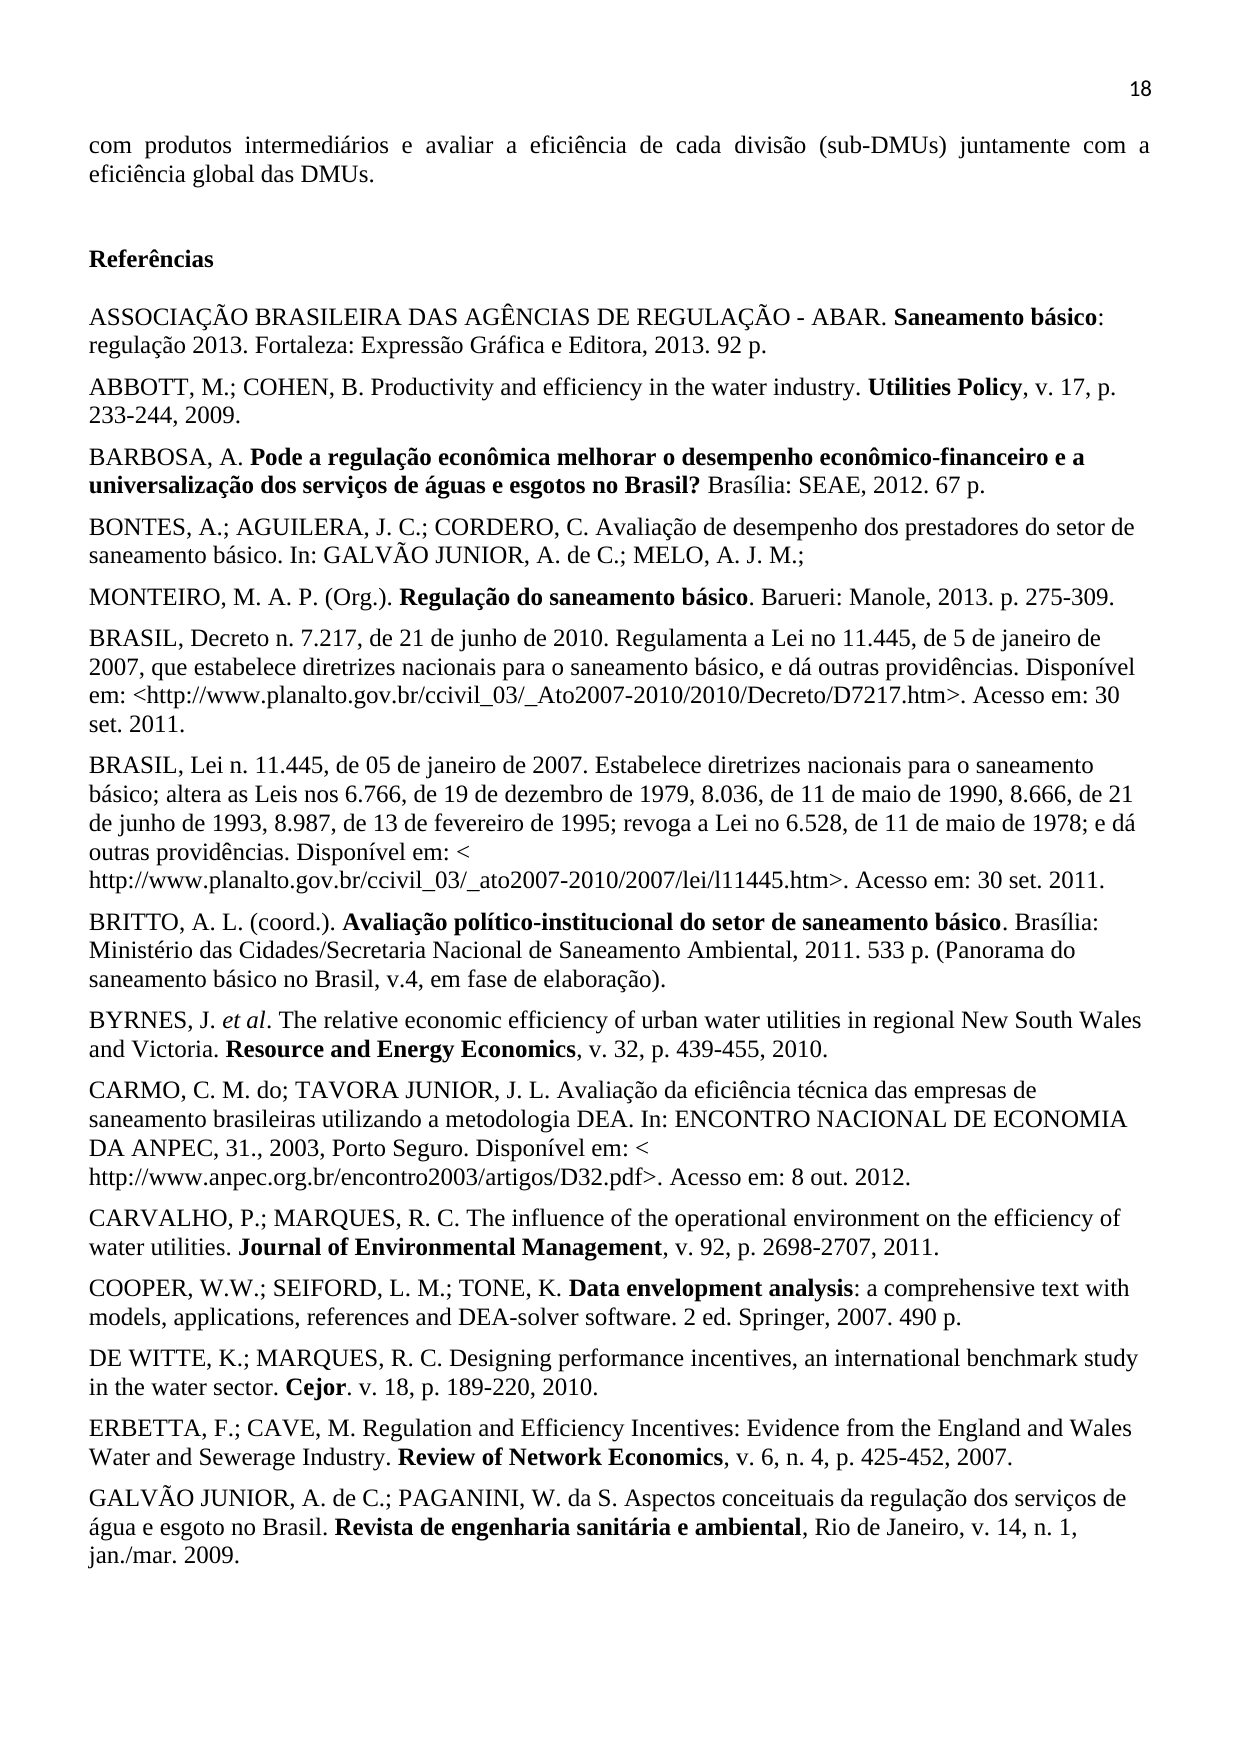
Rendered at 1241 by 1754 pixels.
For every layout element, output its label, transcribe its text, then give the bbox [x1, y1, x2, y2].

text Referências [89, 244, 1152, 273]
text GALVÃO JUNIOR, A. de C.; PAGANINI, W. da S. Aspectos conceituais da regulação dos serviços de água e esgoto no Brasil. Revista de engenharia sanitária e ambiental, Rio de Janeiro, v. 14, n. 1, jan./mar. 2009. [89, 1483, 1152, 1569]
text CARVALHO, P.; MARQUES, R. C. The influence of the operational environment on the efficiency of water utilities. Journal of Environmental Management, v. 92, p. 2698-2707, 2011. [89, 1203, 1152, 1260]
text BRASIL, Lei n. 11.445, de 05 de janeiro de 2007. Estabelece diretrizes nacionais para o saneamento básico; altera as Leis nos 6.766, de 19 de dezembro de 1979, 8.036, de 11 de maio de 1990, 8.666, de 21 de junho de 1993, 8.987, de 13 de fevereiro de 1995; revoga a Lei no 6.528, de 11 de maio de 1978; e dá outras providências. Disponível em: < http://www.planalto.gov.br/ccivil_03/_ato2007-2010/2007/lei/l11445.htm>. Acesso em: 30 set. 2011. [89, 750, 1152, 894]
text ABBOTT, M.; COHEN, B. Productivity and efficiency in the water industry. Utilities Policy, v. 17, p. 233-244, 2009. [89, 372, 1152, 429]
text DE WITTE, K.; MARQUES, R. C. Designing performance incentives, an international benchmark study in the water sector. Cejor. v. 18, p. 189-220, 2010. [89, 1343, 1152, 1400]
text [89, 130, 1152, 187]
text BRASIL, Decreto n. 7.217, de 21 de junho de 2010. Regulamenta a Lei no 11.445, de 5 de janeiro de 2007, que estabelece diretrizes nacionais para o saneamento básico, e dá outras providências. Disponível em: <http://www.planalto.gov.br/ccivil_03/_Ato2007-2010/2010/Decreto/D7217.htm>. Acesso em: 30 set. 2011. [89, 623, 1152, 738]
text MONTEIRO, M. A. P. (Org.). Regulação do saneamento básico. Barueri: Manole, 2013. p. 275-309. [89, 582, 1152, 610]
text BYRNES, J. et al. The relative economic efficiency of urban water utilities in regional New South Wales and Victoria. Resource and Energy Economics, v. 32, p. 439-455, 2010. [89, 1005, 1152, 1063]
text BARBOSA, A. Pode a regulação econômica melhorar o desempenho econômico-financeiro e a universalização dos serviços de águas e esgotos no Brasil? Brasília: SEAE, 2012. 67 p. [89, 442, 1152, 499]
text CARMO, C. M. do; TAVORA JUNIOR, J. L. Avaliação da eficiência técnica das empresas de saneamento brasileiras utilizando a metodologia DEA. In: ENCONTRO NACIONAL DE ECONOMIA DA ANPEC, 31., 2003, Porto Seguro. Disponível em: < http://www.anpec.org.br/encontro2003/artigos/D32.pdf>. Acesso em: 8 out. 2012. [89, 1075, 1152, 1190]
text ASSOCIAÇÃO BRASILEIRA DAS AGÊNCIAS DE REGULAÇÃO - ABAR. Saneamento básico: regulação 2013. Fortaleza: Expressão Gráfica e Editora, 2013. 92 p. [89, 302, 1152, 359]
text COOPER, W.W.; SEIFORD, L. M.; TONE, K. Data envelopment analysis: a comprehensive text with models, applications, references and DEA-solver software. 2 ed. Springer, 2007. 490 p. [89, 1273, 1152, 1330]
text ERBETTA, F.; CAVE, M. Regulation and Efficiency Incentives: Evidence from the England and Wales Water and Sewerage Industry. Review of Network Economics, v. 6, n. 4, p. 425-452, 2007. [89, 1413, 1152, 1470]
text BRITTO, A. L. (coord.). Avaliação político-institucional do setor de saneamento básico. Brasília: Ministério das Cidades/Secretaria Nacional de Saneamento Ambiental, 2011. 533 p. (Panorama do saneamento básico no Brasil, v.4, em fase de elaboração). [89, 907, 1152, 993]
text BONTES, A.; AGUILERA, J. C.; CORDERO, C. Avaliação de desempenho dos prestadores do setor de saneamento básico. In: GALVÃO JUNIOR, A. de C.; MELO, A. J. M.; [89, 512, 1152, 569]
